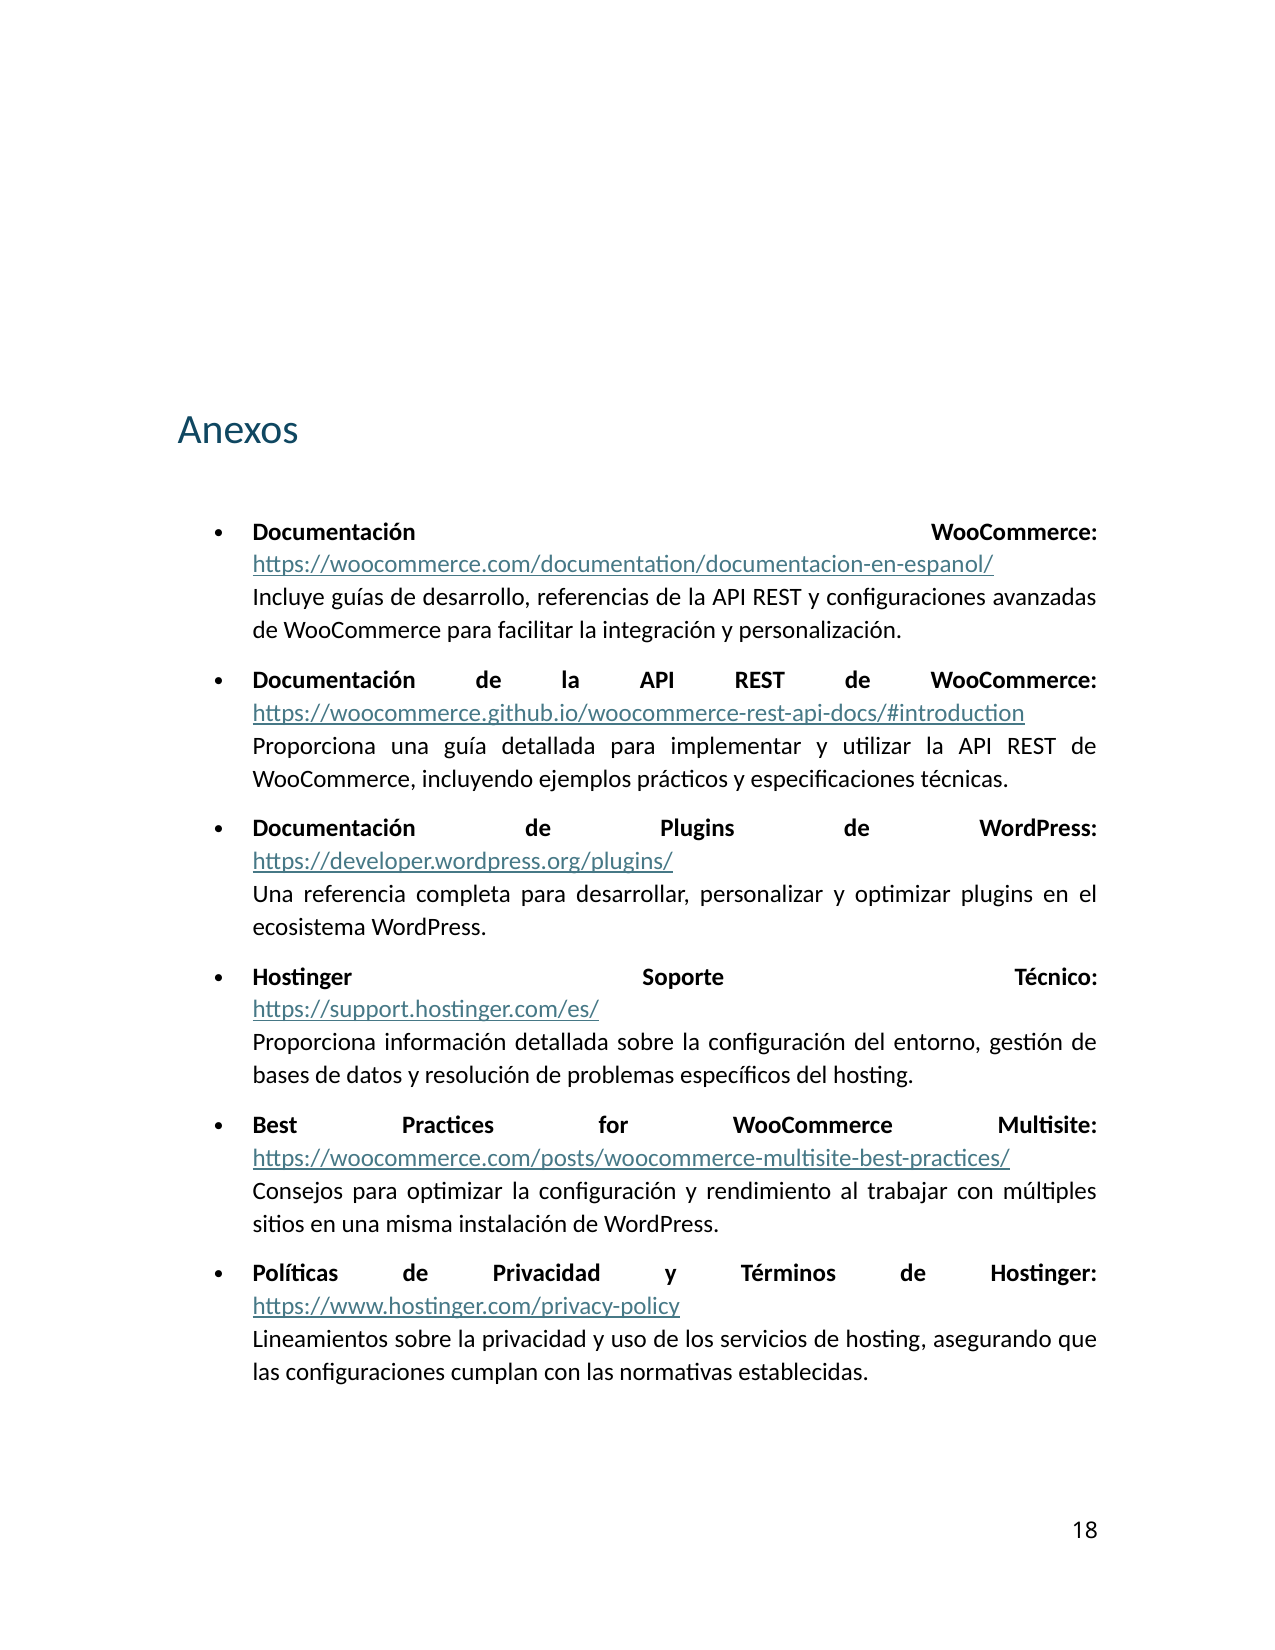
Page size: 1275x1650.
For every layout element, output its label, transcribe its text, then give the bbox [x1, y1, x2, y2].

list Documentación de la API REST de WooCommerce: https://woocommerce.github.io/woocommerce-rest-api-docs/#introduction Proporciona una guía detallada para implementar y utilizar la API REST de WooCommerce, incluyendo ejemplos prácticos y especificaciones técnicas. [215, 664, 1098, 793]
subtitle Anexos [177, 403, 1098, 454]
list Hostinger Soporte Técnico: https://support.hostinger.com/es/ Proporciona información detallada sobre la configuración del entorno, gestión de bases de datos y resolución de problemas específicos del hosting. [215, 961, 1098, 1090]
list Documentación WooCommerce: https://woocommerce.com/documentation/documentacion-en-espanol/ Incluye guías de desarrollo, referencias de la API REST y configuraciones avanzadas de WooCommerce para facilitar la integración y personalización. [215, 516, 1098, 645]
list Best Practices for WooCommerce Multisite: https://woocommerce.com/posts/woocommerce-multisite-best-practices/ Consejos para optimizar la configuración y rendimiento al trabajar con múltiples sitios en una misma instalación de WordPress. [215, 1109, 1098, 1238]
list Políticas de Privacidad y Términos de Hostinger: https://www.hostinger.com/privacy-policy Lineamientos sobre la privacidad y uso de los servicios de hosting, asegurando que las configuraciones cumplan con las normativas establecidas. [215, 1257, 1098, 1387]
list Documentación de Plugins de WordPress: https://developer.wordpress.org/plugins/ Una referencia completa para desarrollar, personalizar y optimizar plugins en el ecosistema WordPress. [215, 812, 1098, 942]
